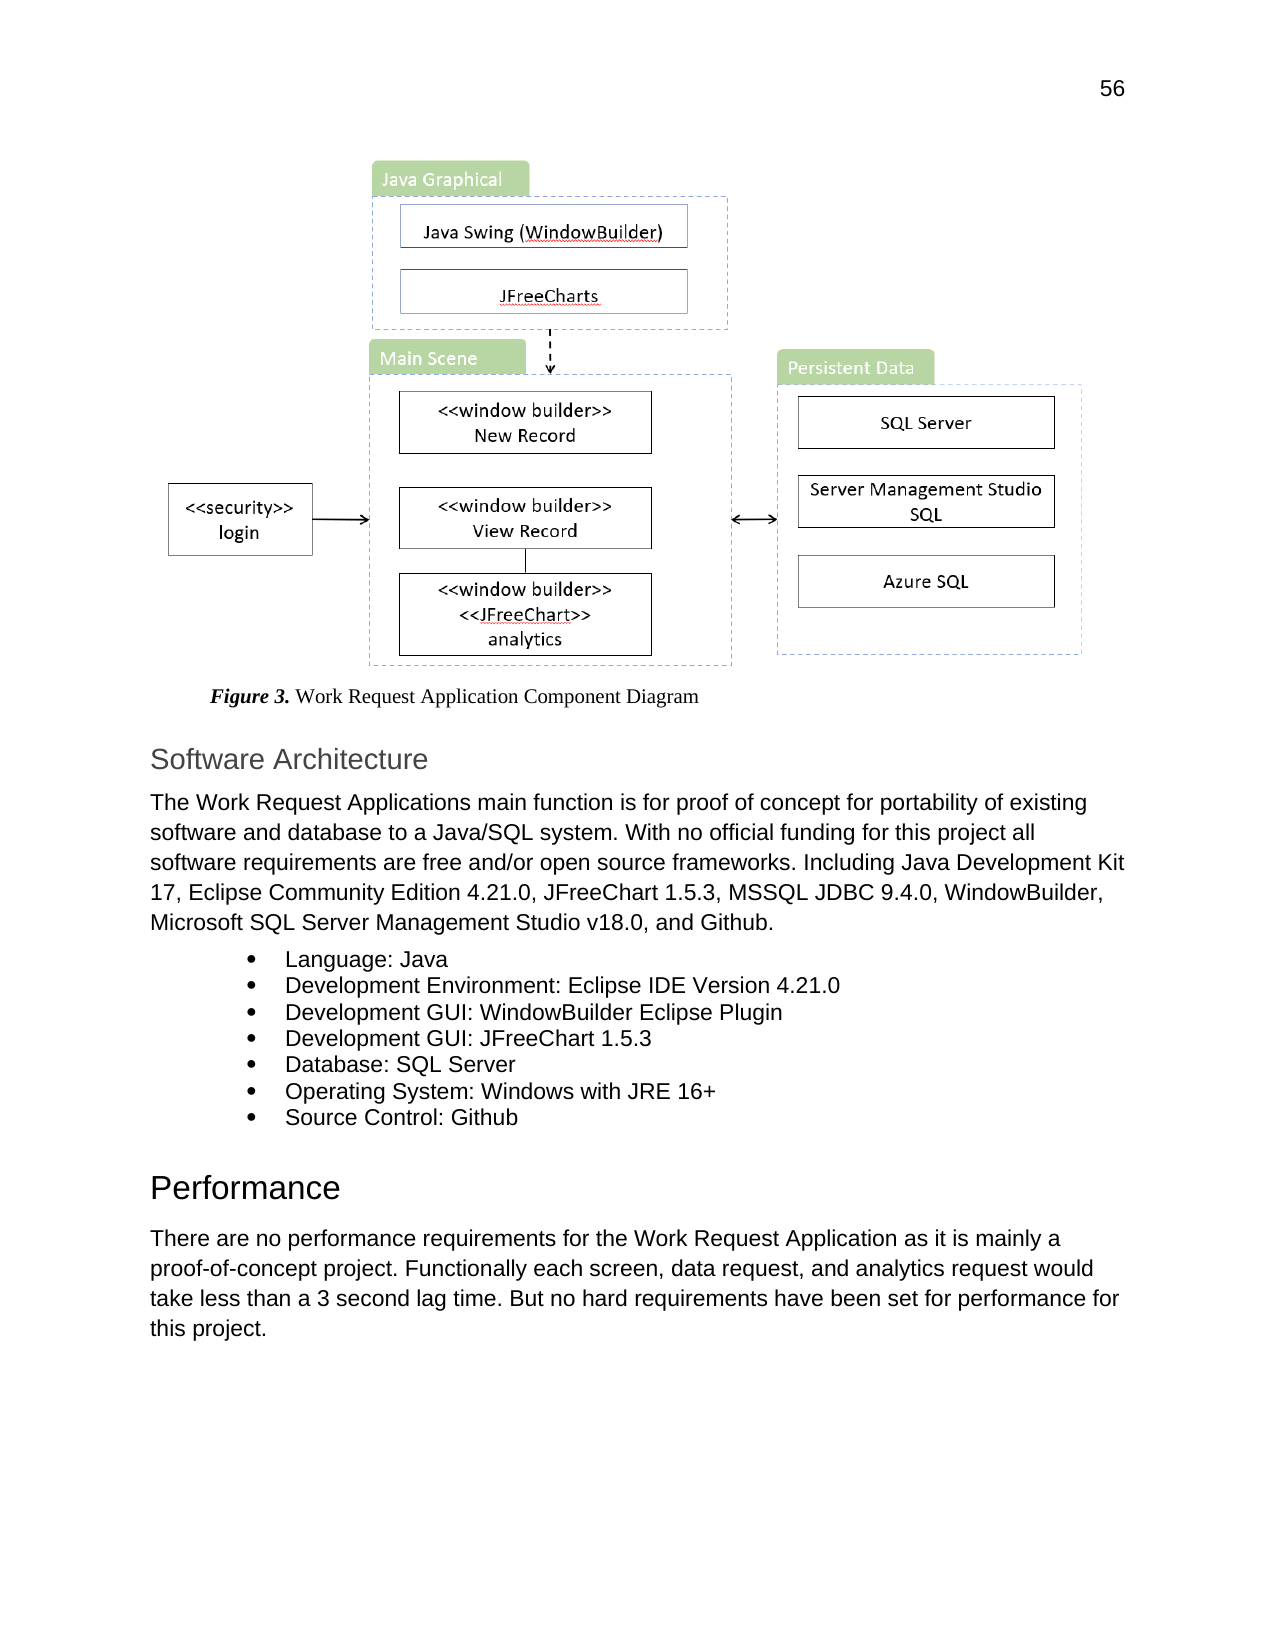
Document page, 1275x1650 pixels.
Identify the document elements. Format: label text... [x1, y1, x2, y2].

subtitle Performance [150, 1168, 1125, 1206]
list Operating System: Windows with JRE 16+ [247, 1078, 1125, 1104]
list Development Environment: Eclipse IDE Version 4.21.0 [247, 972, 1125, 998]
list Source Control: Github [247, 1104, 1125, 1130]
text There are no performance requirements for the Work Request Application as it is mainly a proof-of-concept project. Functionally each screen, data request, and analytics request would take less than a 3 second lag time. But no hard requirements have been set for performance for this project. [150, 1224, 1125, 1341]
picture [150, 150, 1093, 675]
text Figure 3. Work Request Application Component Diagram [210, 684, 1125, 708]
list Language: Java [247, 946, 1125, 972]
subtitle Software Architecture [150, 742, 1125, 775]
list Development GUI: JFreeChart 1.5.3 [247, 1025, 1125, 1051]
list Database: SQL Server [247, 1051, 1125, 1078]
text The Work Request Applications main function is for proof of concept for portability of existing software and database to a Java/SQL system. With no official funding for this project all software requirements are free and/or open source frameworks. Including Java Development Kit 17, Eclipse Community Edition 4.21.0, JFreeChart 1.5.3, MSSQL JDBC 9.4.0, WindowBuilder, Microsoft SQL Server Management Studio v18.0, and Github. [150, 788, 1125, 936]
list Development GUI: WindowBuilder Eclipse Plugin [247, 998, 1125, 1025]
